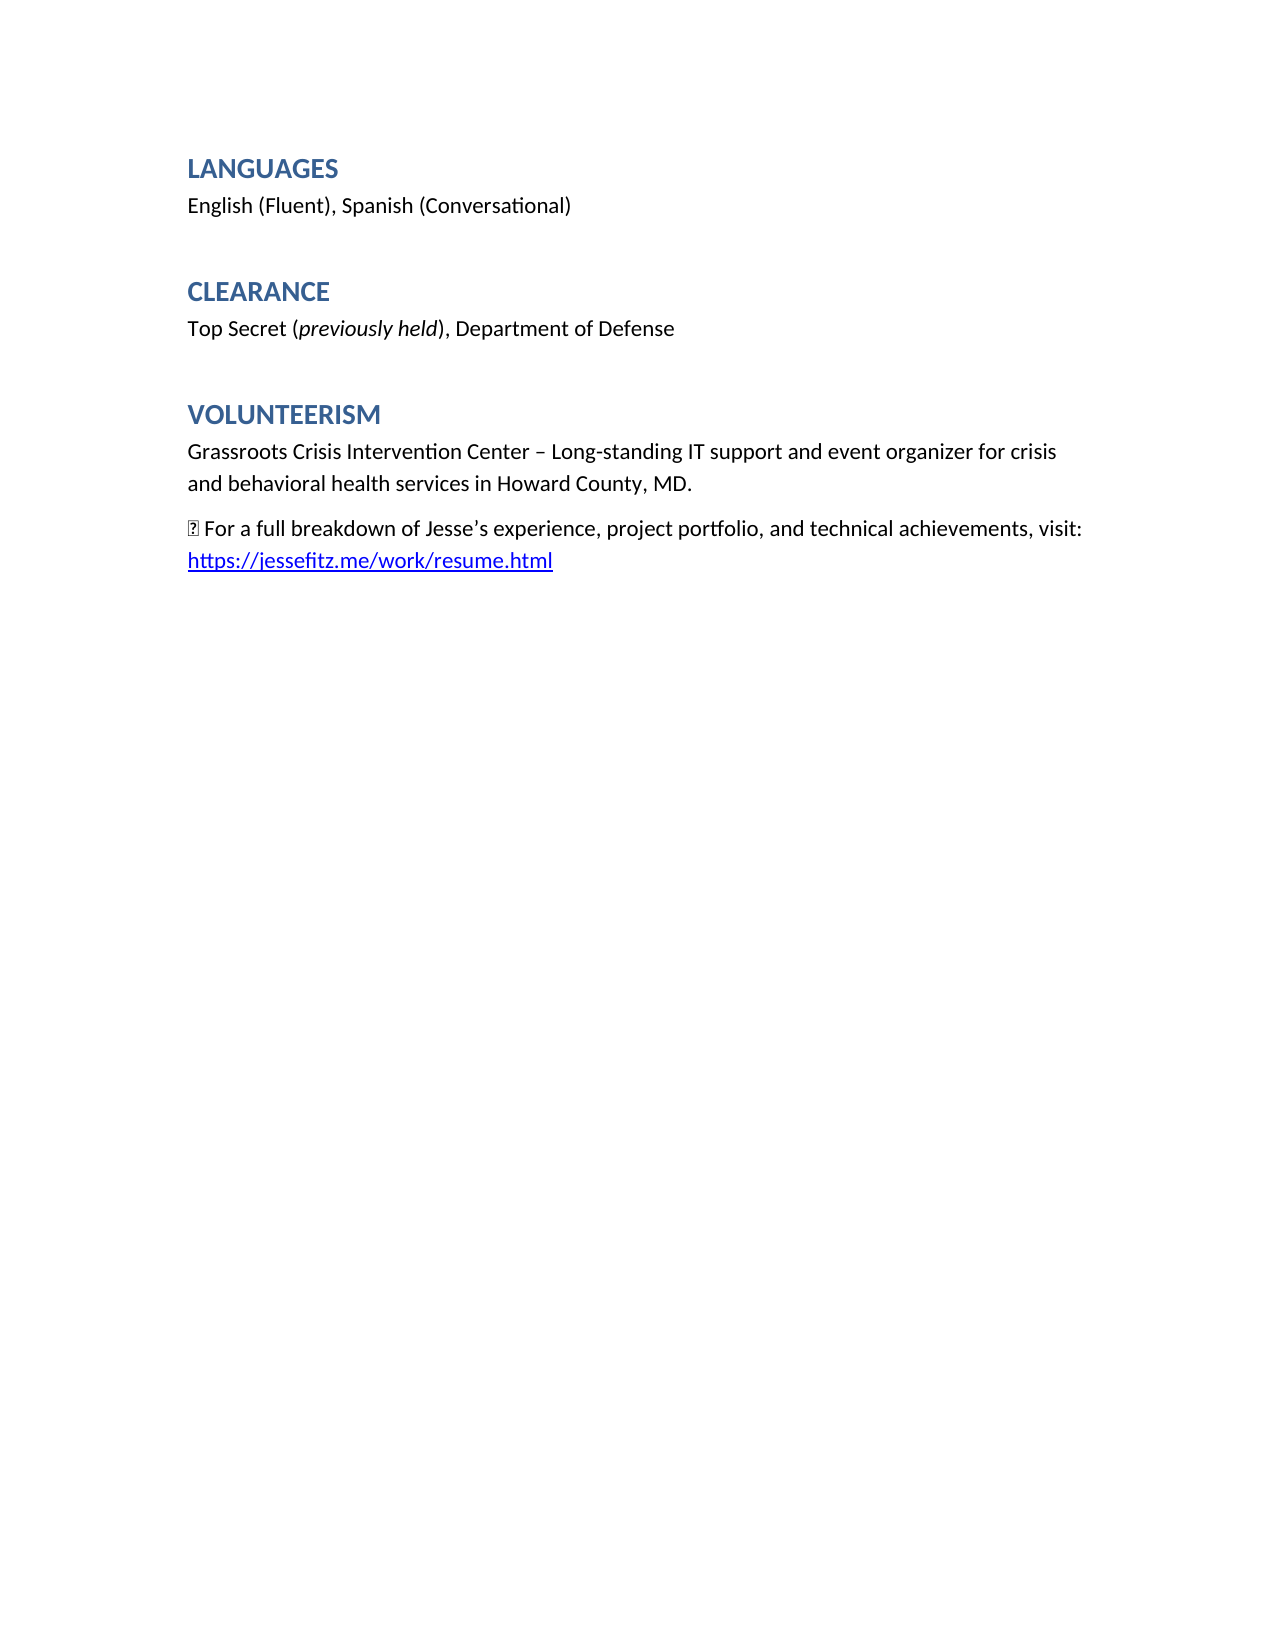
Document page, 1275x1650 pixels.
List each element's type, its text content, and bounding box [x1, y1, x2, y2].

text Top Secret (previously held), Department of Defense [187, 314, 1087, 342]
subtitle LANGUAGES [187, 150, 1087, 186]
text Grassroots Crisis Intervention Center – Long-standing IT support and event organizer for crisis and behavioral health services in Howard County, MD. [187, 437, 1087, 497]
text English (Fluent), Spanish (Conversational) [187, 191, 1087, 219]
text 📎 For a full breakdown of Jesse’s experience, project portfolio, and technical achievements, visit: https://jessefitz.me/work/resume.html [187, 514, 1087, 574]
subtitle VOLUNTEERISM [187, 396, 1087, 432]
subtitle CLEARANCE [187, 273, 1087, 309]
